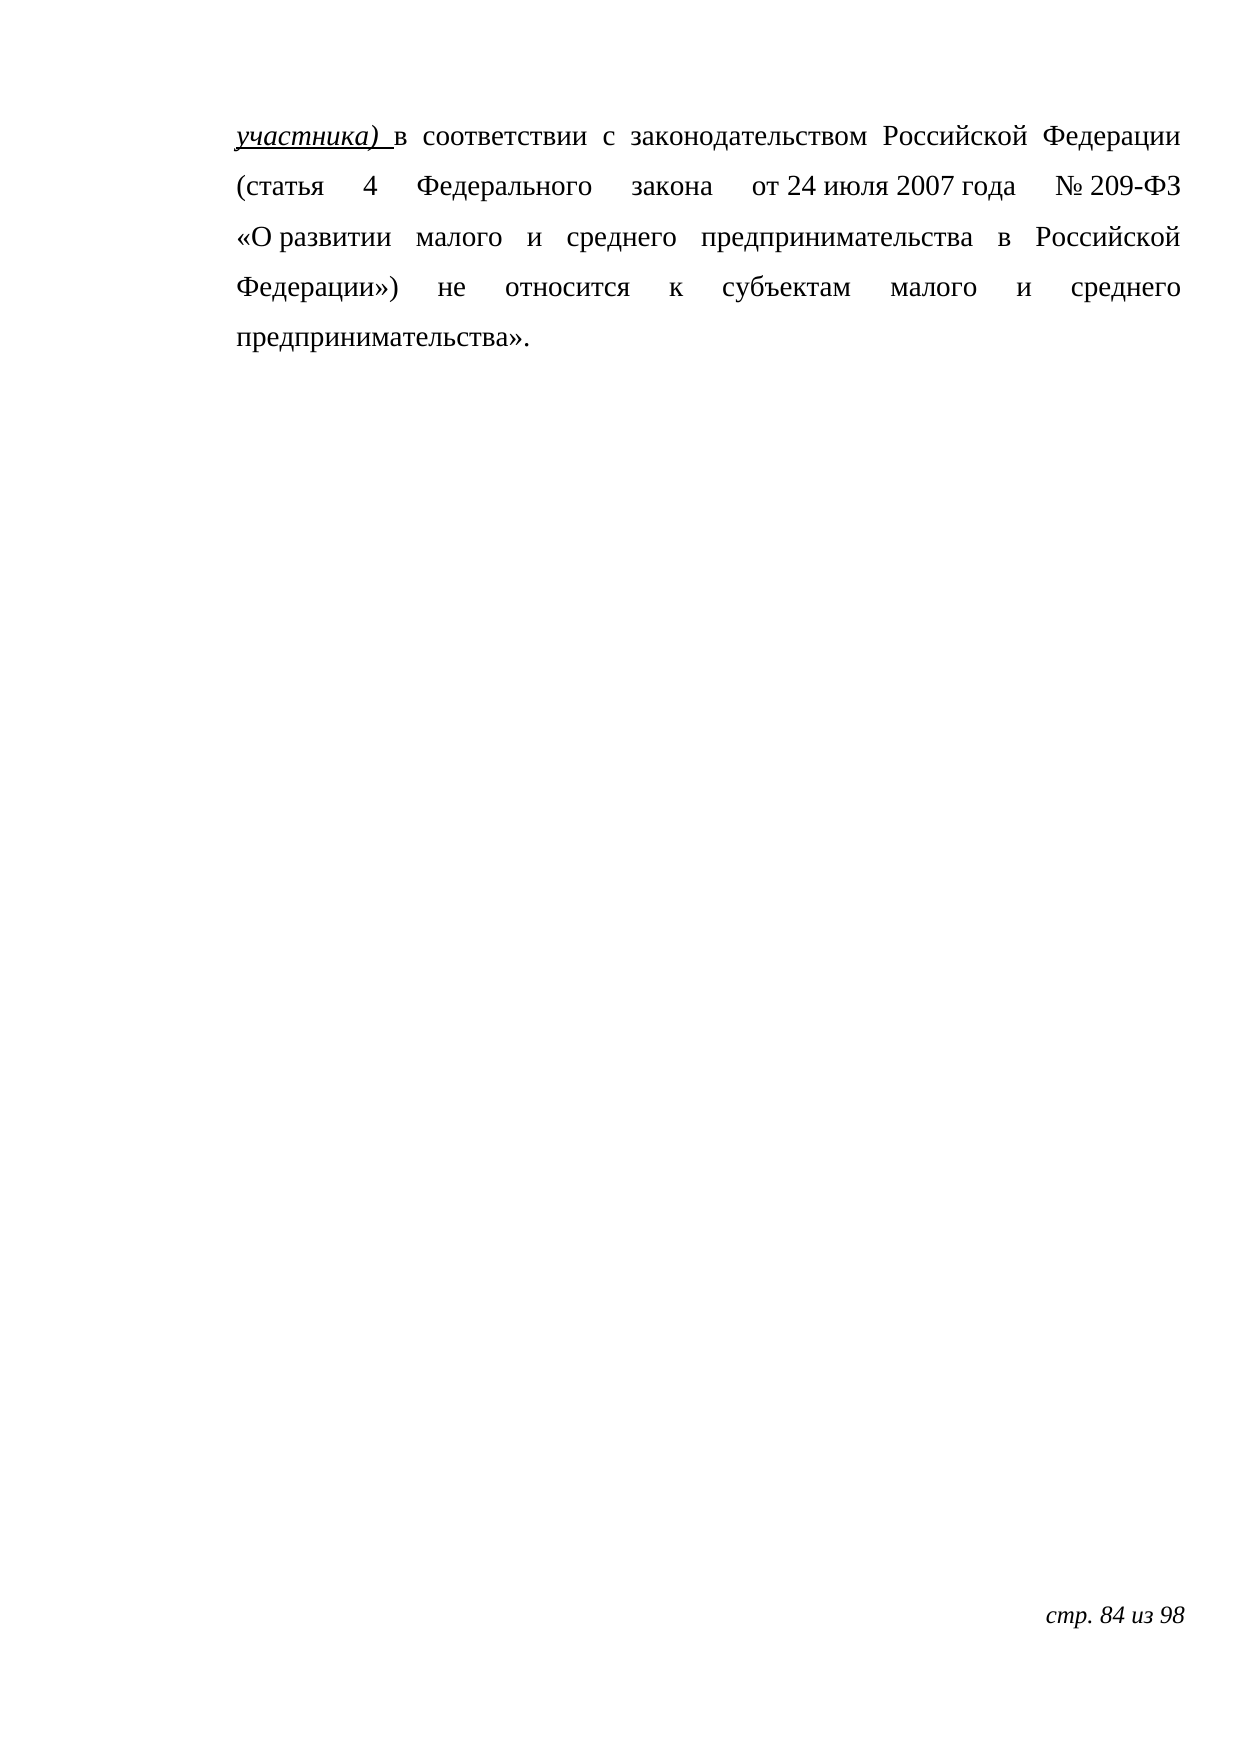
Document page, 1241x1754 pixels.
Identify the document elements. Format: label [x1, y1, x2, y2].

text [118, 118, 1181, 353]
